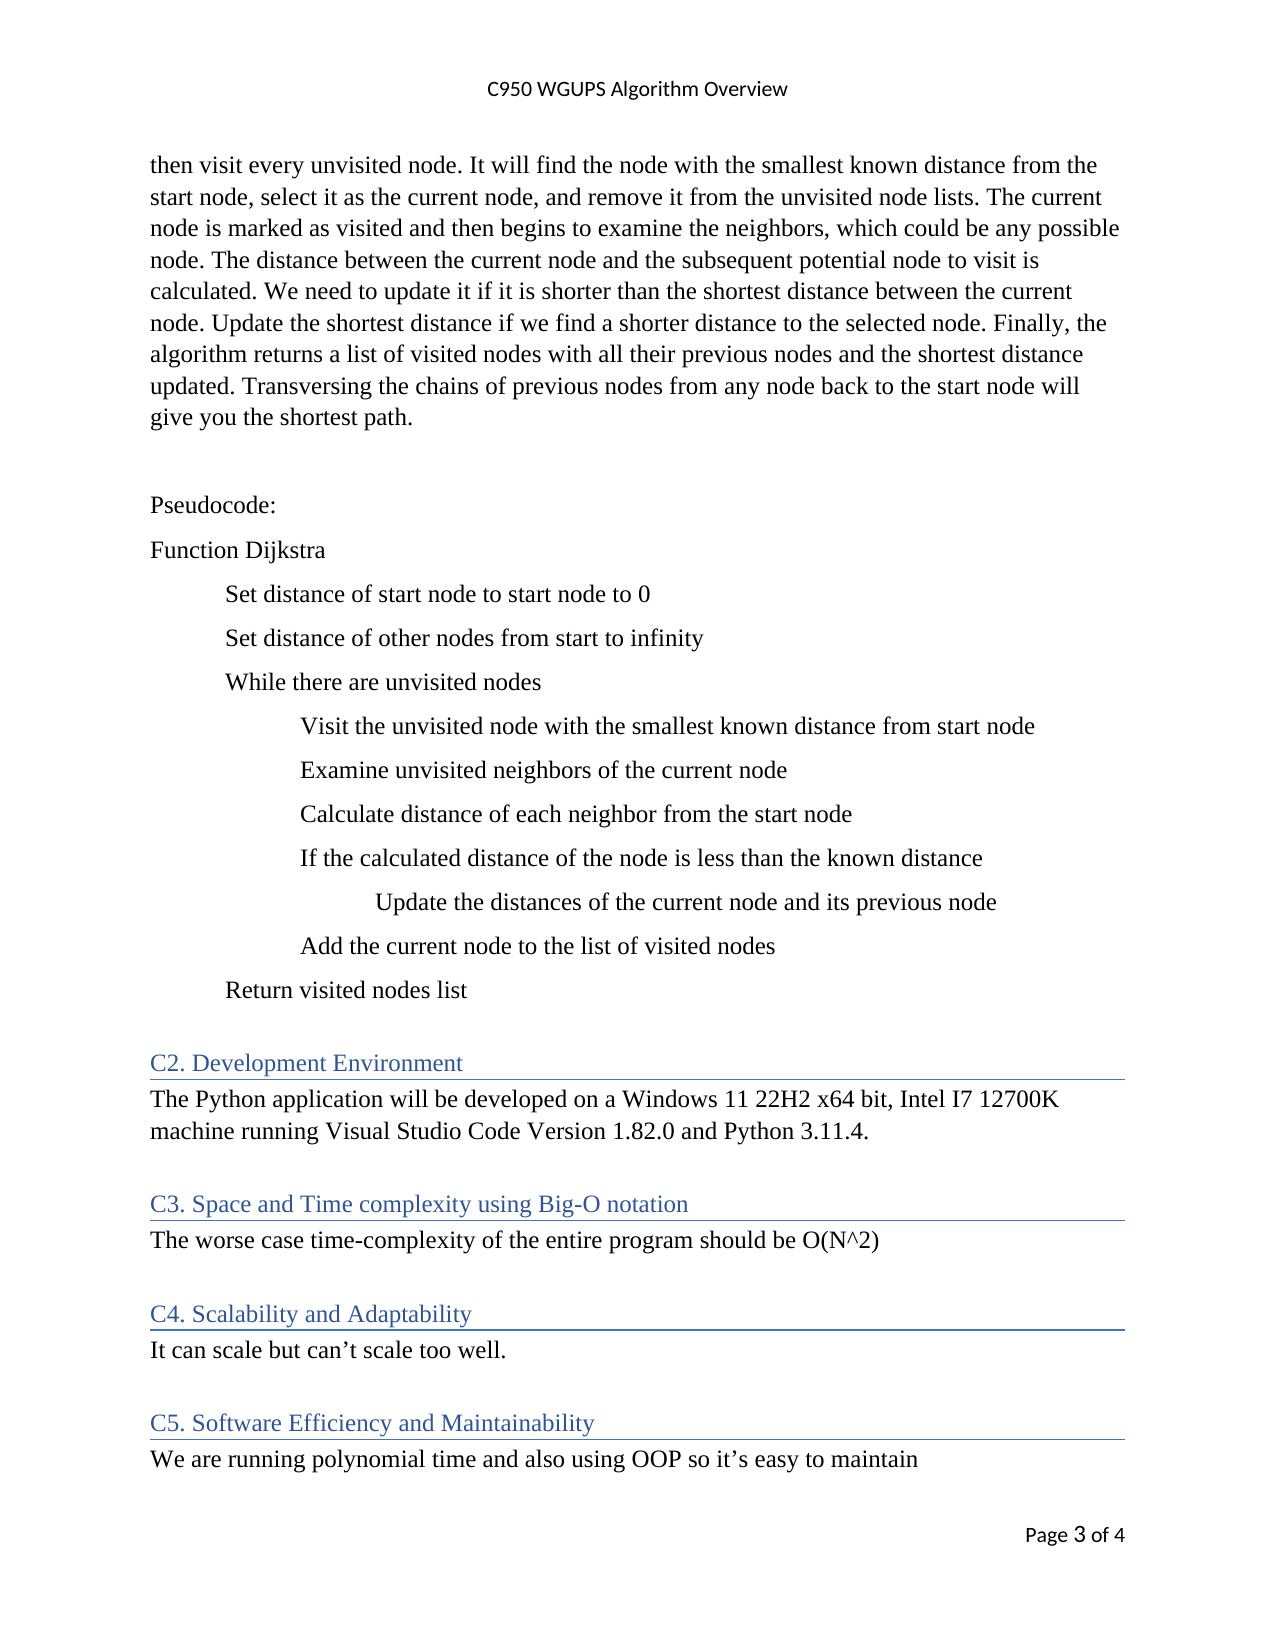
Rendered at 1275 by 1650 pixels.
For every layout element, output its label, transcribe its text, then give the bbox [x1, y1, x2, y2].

text Examine unvisited neighbors of the current node [150, 755, 1125, 784]
text The worse case time-complexity of the entire program should be O(N^2) [150, 1225, 1125, 1254]
text Return visited nodes list [150, 975, 1125, 1004]
subtitle C2. Development Environment [150, 1048, 1125, 1079]
text Update the distances of the current node and its previous node [150, 887, 1125, 916]
text Visit the unvisited node with the smallest known distance from start node [150, 711, 1125, 740]
text Set distance of other nodes from start to infinity [150, 623, 1125, 652]
text Pseudocode: [150, 491, 1125, 519]
text Function Dijkstra [150, 535, 1125, 563]
text If the calculated distance of the node is less than the known distance [150, 843, 1125, 872]
subtitle C3. Space and Time complexity using Big-O notation [150, 1189, 1125, 1220]
text Calculate distance of each neighbor from the start node [150, 799, 1125, 828]
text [150, 150, 1125, 431]
text Set distance of start node to start node to 0 [150, 579, 1125, 607]
text We are running polynomial time and also using OOP so it’s easy to maintain [150, 1444, 1125, 1473]
text The Python application will be developed on a Windows 11 22H2 x64 bit, Intel I7 12700K machine running Visual Studio Code Version 1.82.0 and Python 3.11.4. [150, 1084, 1125, 1145]
subtitle C4. Scalability and Adaptability [150, 1299, 1125, 1329]
text While there are unvisited nodes [150, 667, 1125, 696]
text Add the current node to the list of visited nodes [150, 931, 1125, 960]
text It can scale but can’t scale too well. [150, 1335, 1125, 1363]
subtitle C5. Software Efficiency and Maintainability [150, 1408, 1125, 1439]
